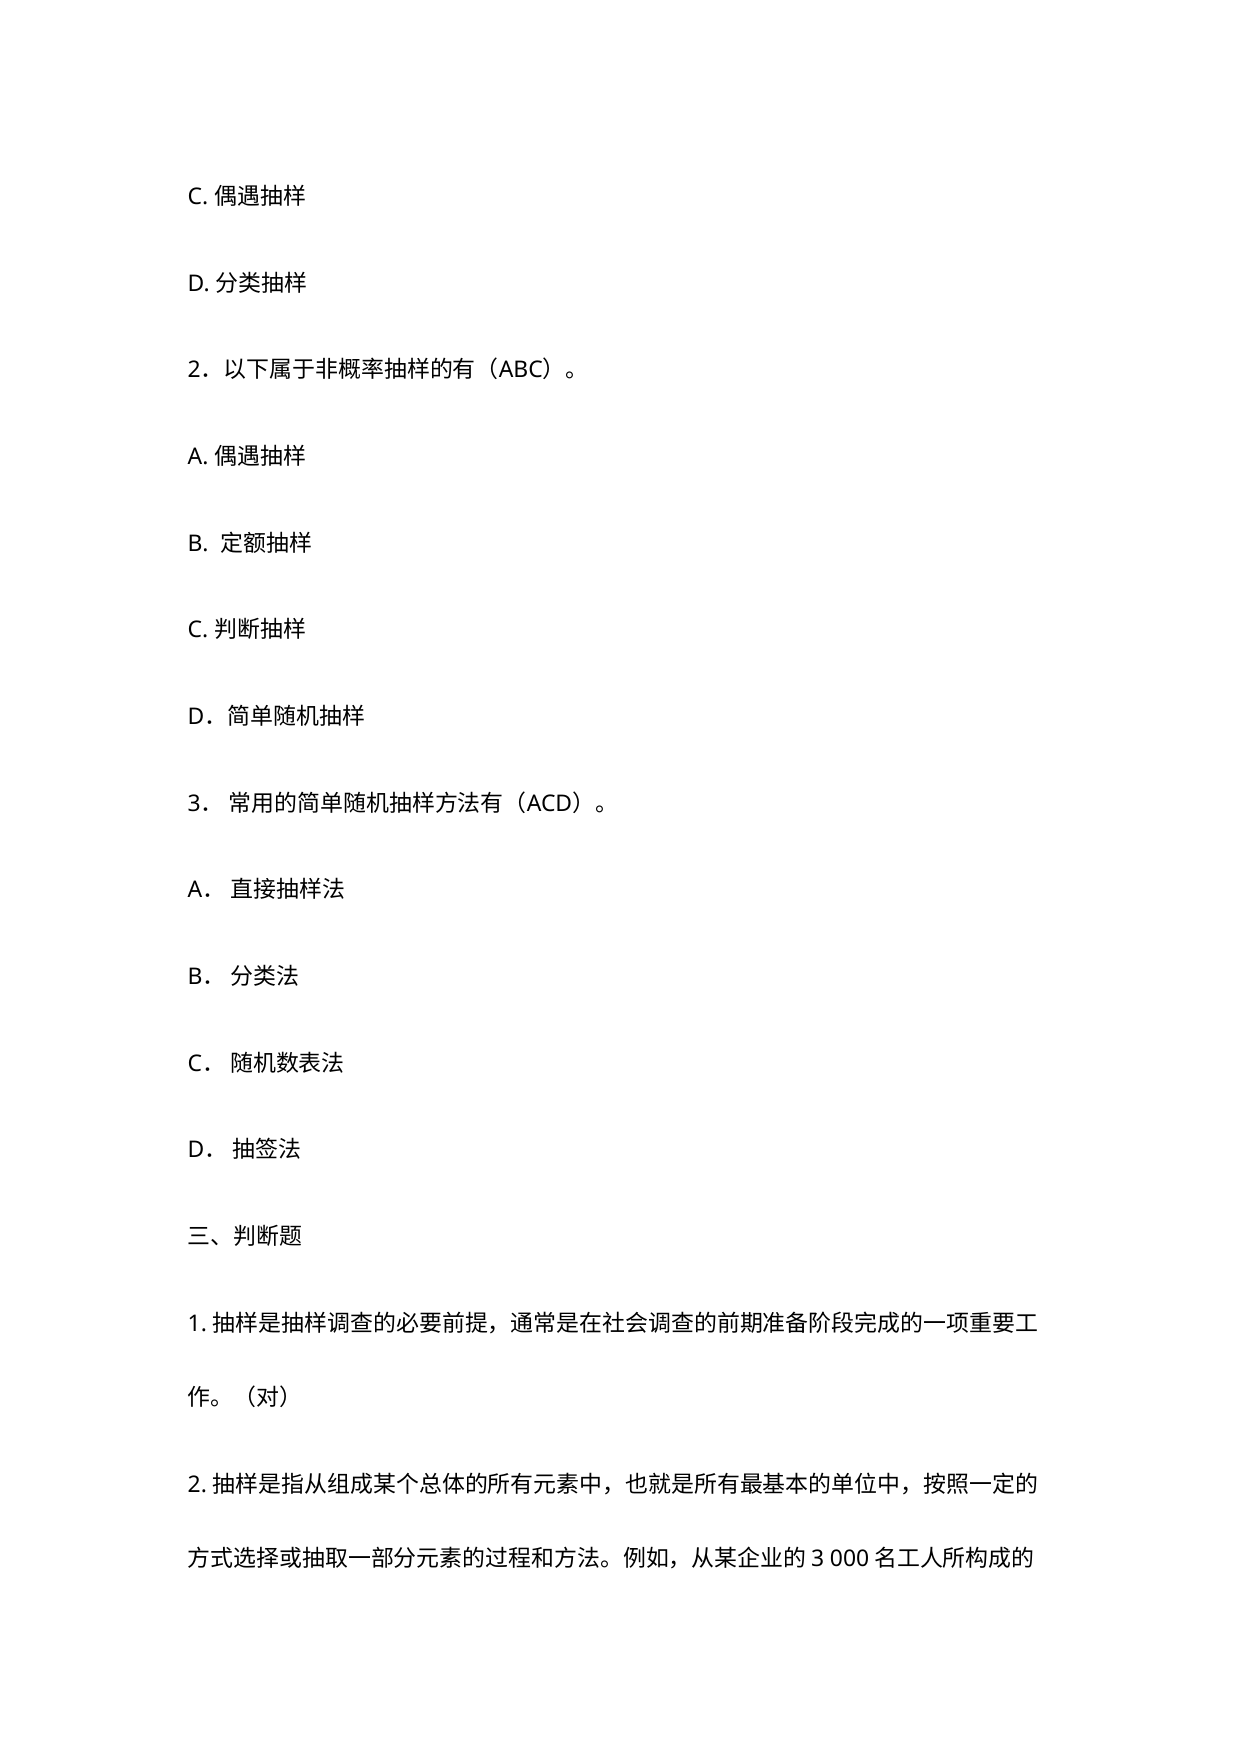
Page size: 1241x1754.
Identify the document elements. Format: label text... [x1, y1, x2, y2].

text A． 直接抽样法 [187, 855, 1053, 920]
text B. 定额抽样 [187, 509, 1053, 574]
text D. 分类抽样 [187, 249, 1053, 314]
text 三、判断题 [187, 1202, 1053, 1267]
text C. 偶遇抽样 [187, 162, 1053, 227]
text D． 抽签法 [187, 1115, 1053, 1180]
text C． 随机数表法 [187, 1029, 1053, 1094]
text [187, 1450, 1053, 1589]
text 3． 常用的简单随机抽样方法有（ACD）。 [187, 769, 1053, 834]
text C. 判断抽样 [187, 595, 1053, 660]
text 1. 抽样是抽样调查的必要前提，通常是在社会调查的前期准备阶段完成的一项重要工作。（对） [187, 1288, 1053, 1428]
text B． 分类法 [187, 942, 1053, 1007]
text D．简单随机抽样 [187, 682, 1053, 747]
text 2．以下属于非概率抽样的有（ABC）。 [187, 335, 1053, 400]
text A. 偶遇抽样 [187, 422, 1053, 487]
